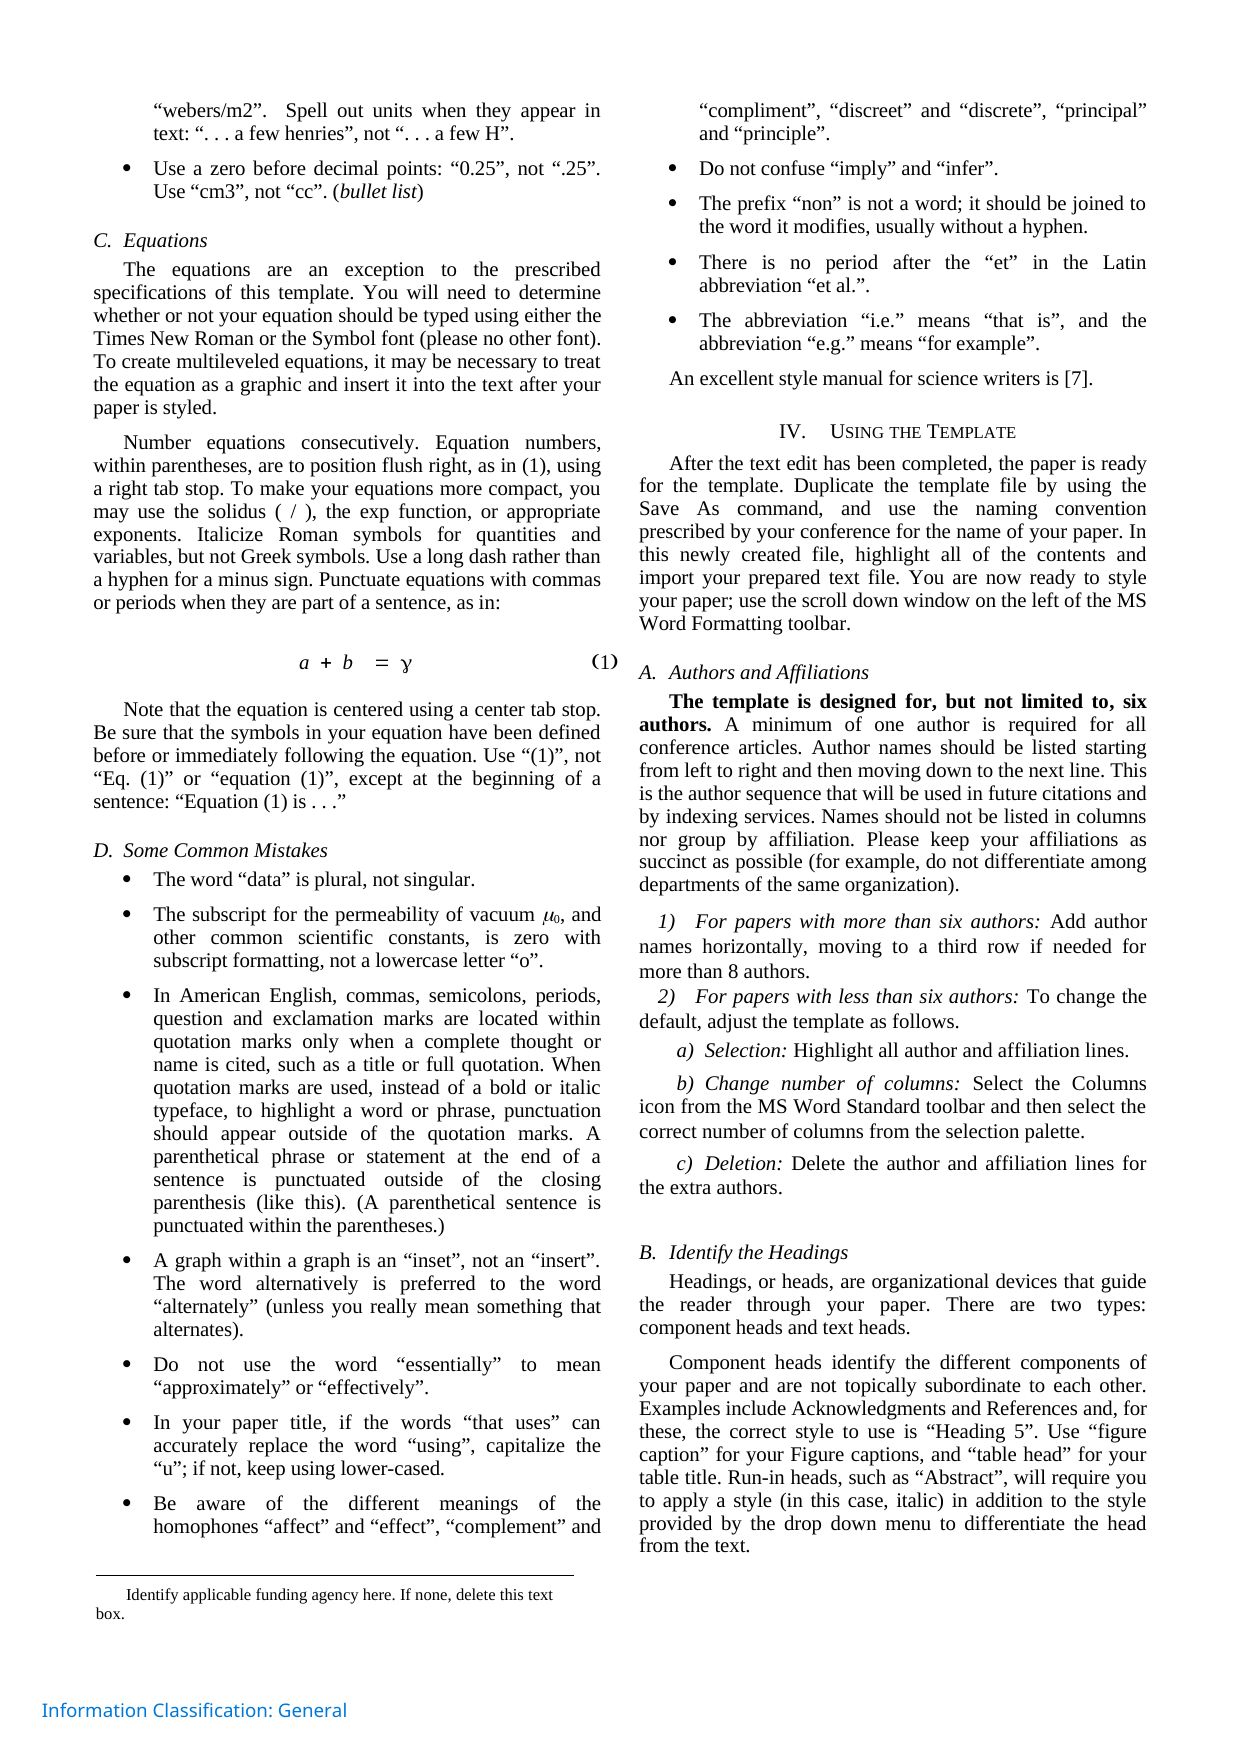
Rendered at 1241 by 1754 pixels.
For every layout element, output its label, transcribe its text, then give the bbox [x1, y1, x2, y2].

text Identify applicable funding agency here. If none, delete this text box. [96, 1580, 574, 1623]
list The word “data” is plural, not singular. [123, 868, 601, 891]
text Number equations consecutively. Equation numbers, within parentheses, are to position flush right, as in (1), using a right tab stop. To make your equations more compact, you may use the solidus ( / ), the exp function, or appropriate exponents. Italicize Roman symbols for quantities and variables, but not Greek symbols. Use a long dash rather than a hyphen for a minus sign. Punctuate equations with commas or periods when they are part of a sentence, as in: [93, 431, 601, 614]
subtitle Identify the Headings [639, 1240, 1147, 1264]
text ab  [93, 652, 601, 673]
subtitle Change number of columns: Select the Columns icon from the MS Word Standard toolbar and then select the correct number of columns from the selection palette. [639, 1070, 1147, 1143]
list The abbreviation “i.e.” means “that is”, and the abbreviation “e.g.” means “for example”. [669, 309, 1147, 355]
list Do not confuse “imply” and “infer”. [669, 157, 1147, 180]
subtitle For papers with less than six authors: To change the default, adjust the template as follows. [639, 984, 1147, 1034]
subtitle Selection: Highlight all author and affiliation lines. [639, 1038, 1147, 1062]
subtitle For papers with more than six authors: Add author names horizontally, moving to a third row if needed for more than 8 authors. [639, 909, 1147, 984]
text Component heads identify the different components of your paper and are not topically subordinate to each other. Examples include Acknowledgments and References and, for these, the correct style to use is “Heading 5”. Use “figure caption” for your Figure captions, and “table head” for your table title. Run-in heads, such as “Abstract”, will require you to apply a style (in this case, italic) in addition to the style provided by the drop down menu to differentiate the head from the text. [639, 1351, 1147, 1557]
list Do not use the word “essentially” to mean “approximately” or “effectively”. [123, 1353, 601, 1399]
list A graph within a graph is an “inset”, not an “insert”. The word alternatively is preferred to the word “alternately” (unless you really mean something that alternates). [123, 1249, 601, 1341]
list Use a zero before decimal points: “0.25”, not “.25”. Use “cm3”, not “cc”. (bullet list) [123, 157, 601, 203]
text An excellent style manual for science writers is [7]. [639, 367, 1147, 390]
list The prefix “non” is not a word; it should be joined to the word it modifies, usually without a hyphen. [669, 193, 1147, 238]
text After the text edit has been completed, the paper is ready for the template. Duplicate the template file by using the Save As command, and use the naming convention prescribed by your conference for the name of your paper. In this newly created file, highlight all of the contents and import your prepared text file. You are now ready to style your paper; use the scroll down window on the left of the MS Word Formatting toolbar. [639, 452, 1147, 635]
list In American English, commas, semicolons, periods, question and exclamation marks are located within quotation marks only when a complete thought or name is cited, such as a title or full quotation. When quotation marks are used, instead of a bold or italic typeface, to highlight a word or phrase, punctuation should appear outside of the quotation marks. A parenthetical phrase or statement at the end of a sentence is punctuated outside of the closing parenthesis (like this). (A parenthetical sentence is punctuated within the parentheses.) [123, 985, 601, 1237]
list Be aware of the different meanings of the homophones “affect” and “effect”, “complement” and “compliment”, “discreet” and “discrete”, “principal” and “principle”. [669, 99, 1147, 145]
text The template is designed for, but not limited to, six authors. A minimum of one author is required for all conference articles. Author names should be listed starting from left to right and then moving down to the next line. This is the author sequence that will be used in future citations and by indexing services. Names should not be listed in columns nor group by affiliation. Please keep your affiliations as succinct as possible (for example, do not differentiate among departments of the same organization). [639, 690, 1147, 896]
subtitle Using the Template [639, 419, 1147, 443]
list The subscript for the permeability of vacuum 0, and other common scientific constants, is zero with subscript formatting, not a lowercase letter “o”. [123, 903, 601, 972]
text Headings, or heads, are organizational devices that guide the reader through your paper. There are two types: component heads and text heads. [639, 1270, 1147, 1339]
list In your paper title, if the words “that uses” can accurately replace the word “using”, capitalize the “u”; if not, keep using lower-cased. [123, 1411, 601, 1480]
list Be aware of the different meanings of the homophones “affect” and “effect”, “complement” and “compliment”, “discreet” and “discrete”, “principal” and “principle”. [123, 1493, 601, 1538]
list There is no period after the “et” in the Latin abbreviation “et al.”. [669, 251, 1147, 297]
text The equations are an exception to the prescribed specifications of this template. You will need to determine whether or not your equation should be typed using either the Times New Roman or the Symbol font (please no other font). To create multileveled equations, it may be necessary to treat the equation as a graphic and insert it into the text after your paper is styled. [93, 258, 601, 419]
subtitle Equations [93, 228, 601, 252]
text Note that the equation is centered using a center tab stop. Be sure that the symbols in your equation have been defined before or immediately following the equation. Use “(1)”, not “Eq. (1)” or “equation (1)”, except at the beginning of a sentence: “Equation (1) is . . .” [93, 698, 601, 813]
subtitle Authors and Affiliations [639, 660, 1147, 684]
subtitle Deletion: Delete the author and affiliation lines for the extra authors. [639, 1151, 1147, 1199]
subtitle Some Common Mistakes [93, 838, 601, 862]
